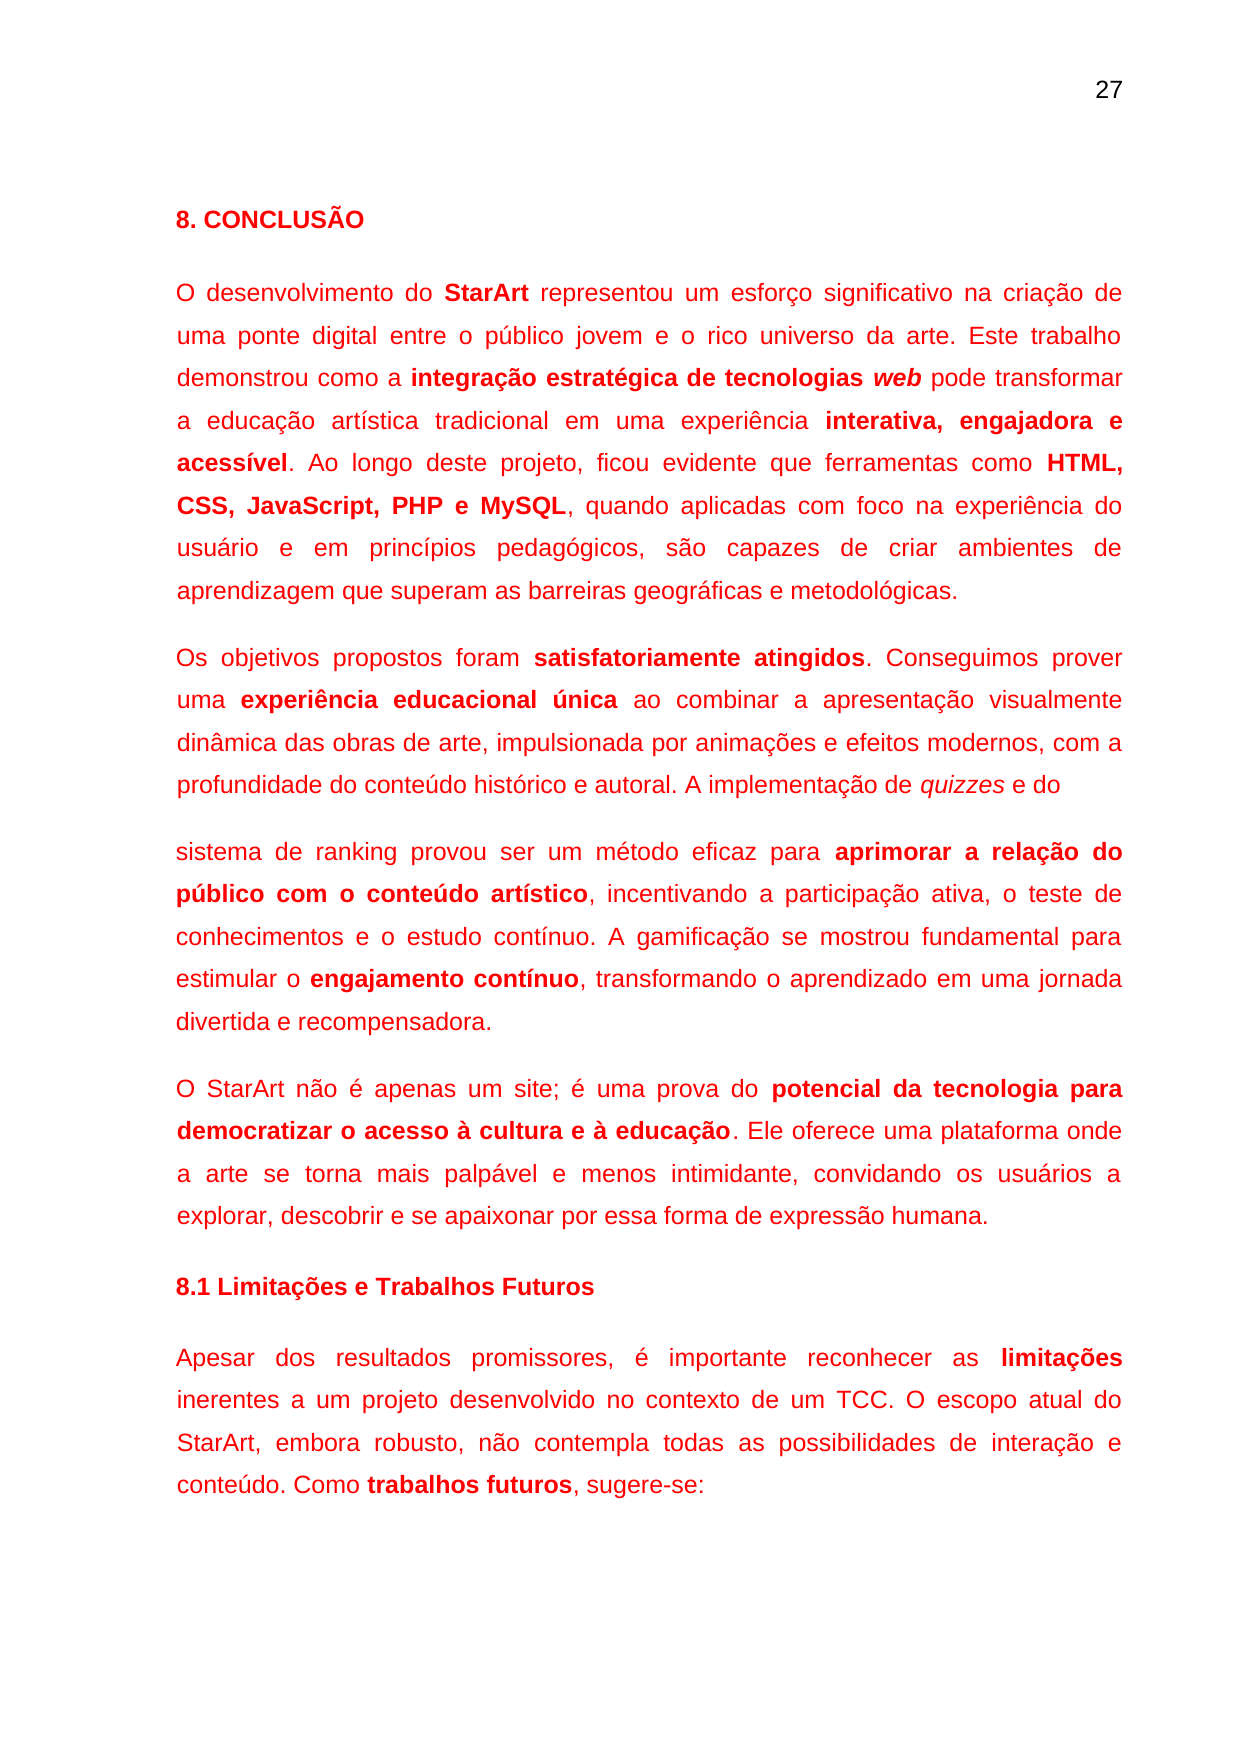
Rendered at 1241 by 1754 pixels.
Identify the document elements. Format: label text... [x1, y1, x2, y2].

text Apesar dos resultados promissores, é importante reconhecer as limitações inerentes a um projeto desenvolvido no contexto de um TCC. O escopo atual do StarArt, embora robusto, não contempla todas as possibilidades de interação e conteúdo. Como trabalhos futuros, sugere-se: [176, 1343, 1123, 1499]
subtitle 8. CONCLUSÃO [176, 206, 1123, 234]
text O desenvolvimento do StarArt representou um esforço significativo na criação de uma ponte digital entre o público jovem e o rico universo da arte. Este trabalho demonstrou como a integração estratégica de tecnologias web pode transformar a educação artística tradicional em uma experiência interativa, engajadora e acessível. Ao longo deste projeto, ficou evidente que ferramentas como HTML, CSS, JavaScript, PHP e MySQL, quando aplicadas com foco na experiência do usuário e em princípios pedagógicos, são capazes de criar ambientes de aprendizagem que superam as barreiras geográficas e metodológicas. [176, 278, 1123, 604]
text Os objetivos propostos foram satisfatoriamente atingidos. Conseguimos prover uma experiência educacional única ao combinar a apresentação visualmente dinâmica das obras de arte, impulsionada por animações e efeitos modernos, com a profundidade do conteúdo histórico e autoral. A implementação de quizzes e do [176, 643, 1123, 799]
text sistema de ranking provou ser um método eficaz para aprimorar a relação do público com o conteúdo artístico, incentivando a participação ativa, o teste de conhecimentos e o estudo contínuo. A gamificação se mostrou fundamental para estimular o engajamento contínuo, transformando o aprendizado em uma jornada divertida e recompensadora. [176, 837, 1123, 1036]
text O StarArt não é apenas um site; é uma prova do potencial da tecnologia para democratizar o acesso à cultura e à educação. Ele oferece uma plataforma onde a arte se torna mais palpável e menos intimidante, convidando os usuários a explorar, descobrir e se apaixonar por essa forma de expressão humana. [176, 1074, 1123, 1230]
subtitle 8.1 Limitações e Trabalhos Futuros [176, 1272, 1123, 1301]
